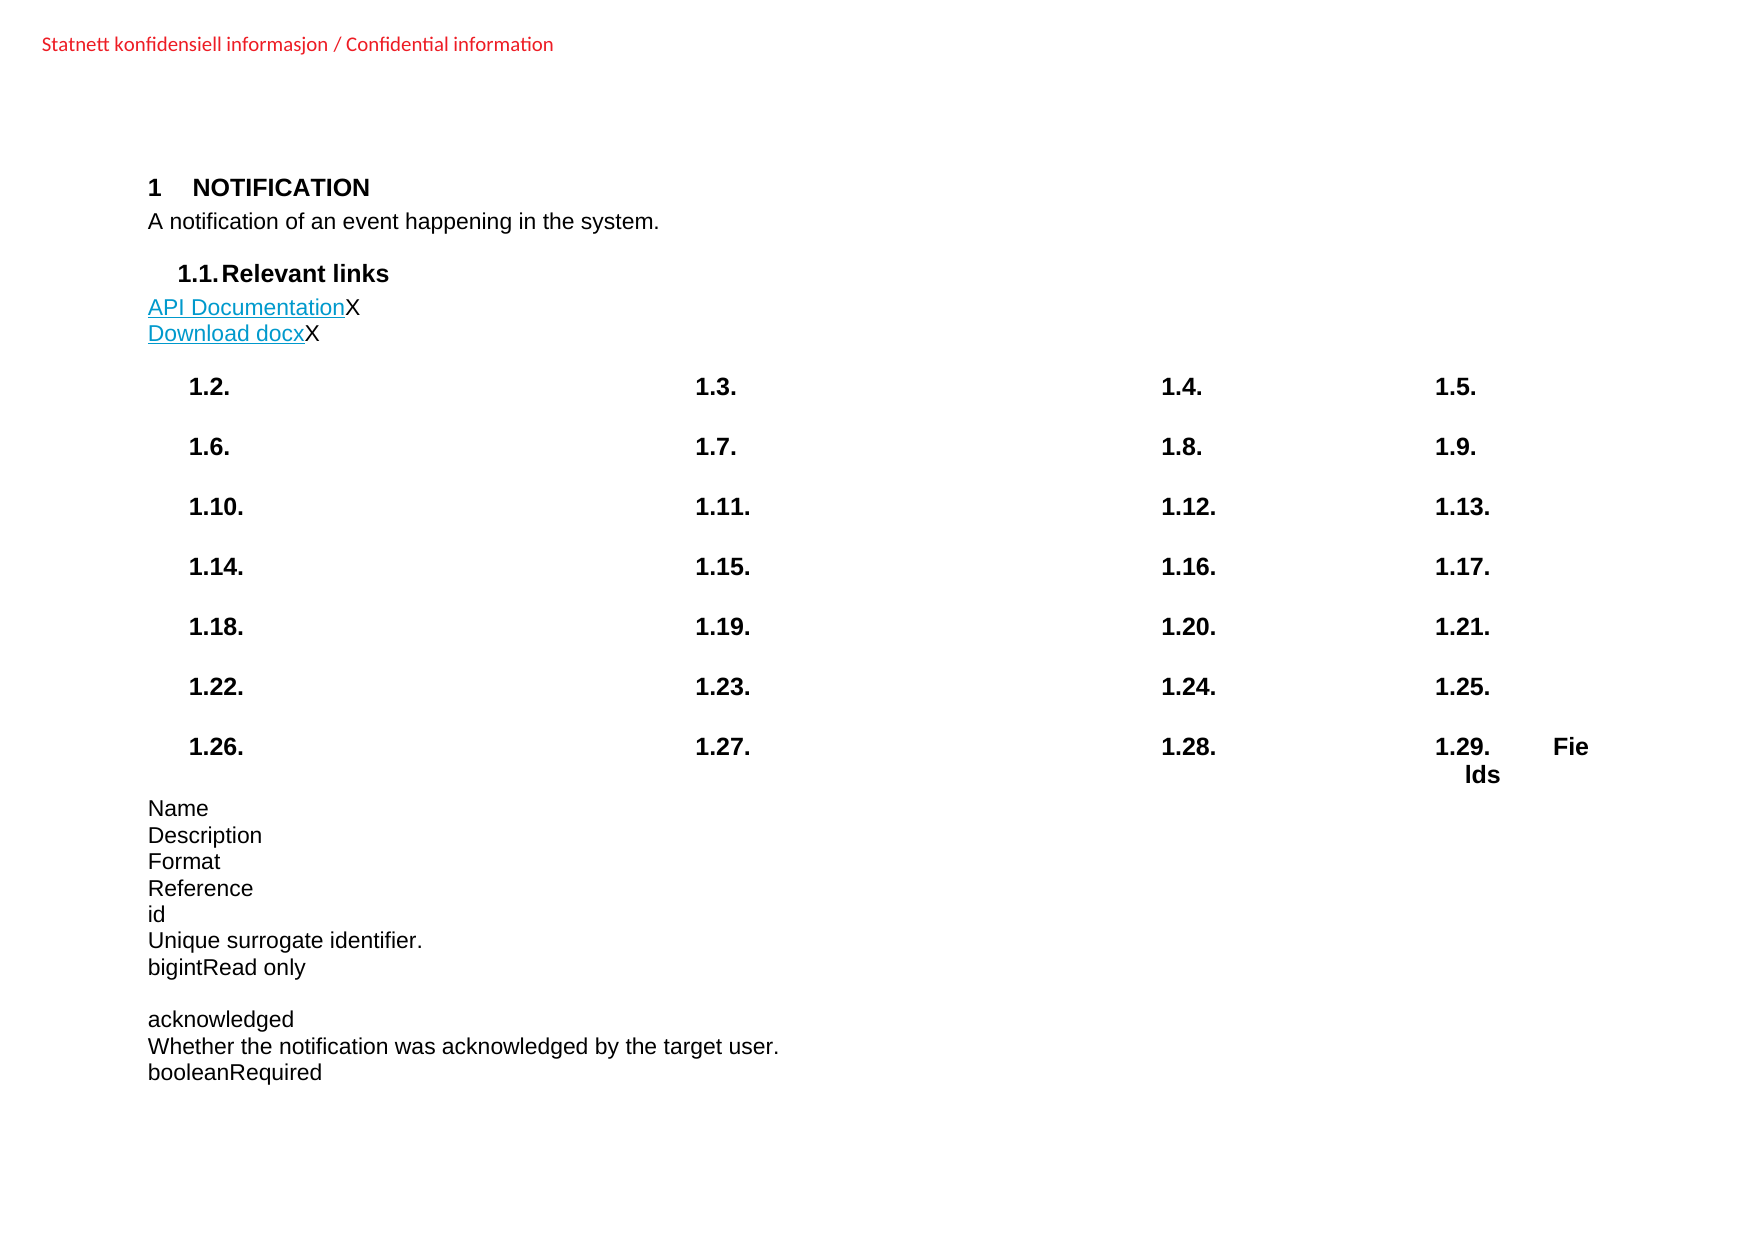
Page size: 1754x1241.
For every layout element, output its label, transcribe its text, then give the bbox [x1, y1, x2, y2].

table_cell The identity that recorded the resource. [654, 707, 1120, 795]
table_cell When the resource was recorded (created or updated) in the system. [654, 647, 1120, 707]
table_cell party.id [1394, 587, 1606, 647]
table_cell recorded_at [148, 647, 654, 707]
table_cell Unique surrogate identifier. [654, 407, 1120, 467]
subtitle Fields [188, 732, 643, 760]
subtitle Fields [1161, 732, 1383, 760]
table_cell [1394, 707, 1606, 795]
table_cell recorded_by [148, 707, 654, 795]
subtitle Notification [148, 173, 1606, 201]
subtitle Fields [1435, 432, 1595, 460]
subtitle Fields [1161, 372, 1383, 400]
subtitle Fields [1435, 732, 1595, 789]
subtitle Fields [1435, 672, 1595, 700]
table_cell id [148, 407, 654, 467]
table_header Name [148, 347, 654, 407]
subtitle Fields [695, 432, 1109, 460]
subtitle Fields [1161, 612, 1383, 640]
subtitle Fields [188, 432, 643, 460]
subtitle Fields [695, 732, 1109, 760]
table_cell bigintRead only [1120, 407, 1394, 467]
subtitle Fields [1161, 552, 1383, 580]
subtitle Fields [1161, 492, 1383, 520]
table_cell bigintRead only [1120, 707, 1394, 795]
subtitle Fields [695, 372, 1109, 400]
table_cell event_id [148, 527, 654, 587]
table_cell party_id [148, 587, 654, 647]
subtitle Relevant links [177, 259, 1606, 288]
table_cell [1394, 467, 1606, 527]
subtitle Fields [695, 612, 1109, 640]
subtitle Fields [1435, 552, 1595, 580]
table_cell event.id [1394, 527, 1606, 587]
table_header Description [654, 347, 1120, 407]
subtitle Fields [1161, 432, 1383, 460]
subtitle Fields [188, 552, 643, 580]
table_cell Reference to the event notified by this resource. [654, 527, 1120, 587]
subtitle Fields [695, 672, 1109, 700]
table_cell bigintRequiredNon-updatable [1120, 587, 1394, 647]
table_cell bigintRequiredNon-updatable [1120, 527, 1394, 587]
subtitle Fields [188, 672, 643, 700]
table_cell Reference to the party concerned by this notification. [654, 587, 1120, 647]
subtitle Fields [1435, 492, 1595, 520]
subtitle Fields [1161, 672, 1383, 700]
subtitle Fields [1435, 612, 1595, 640]
subtitle Fields [1435, 372, 1595, 400]
subtitle Fields [188, 372, 643, 400]
table_cell [1394, 407, 1606, 467]
table_header Reference [1394, 347, 1606, 407]
table_cell booleanRequired [1120, 467, 1394, 527]
subtitle Fields [695, 552, 1109, 580]
table_header Format [1120, 347, 1394, 407]
table_cell [1394, 647, 1606, 707]
subtitle Fields [695, 492, 1109, 520]
subtitle Fields [188, 492, 643, 520]
table_cell Whether the notification was acknowledged by the target user. [654, 467, 1120, 527]
subtitle Fields [188, 612, 643, 640]
table_cell acknowledged [148, 467, 654, 527]
table_cell timestamp with time zoneRead only [1120, 647, 1394, 707]
